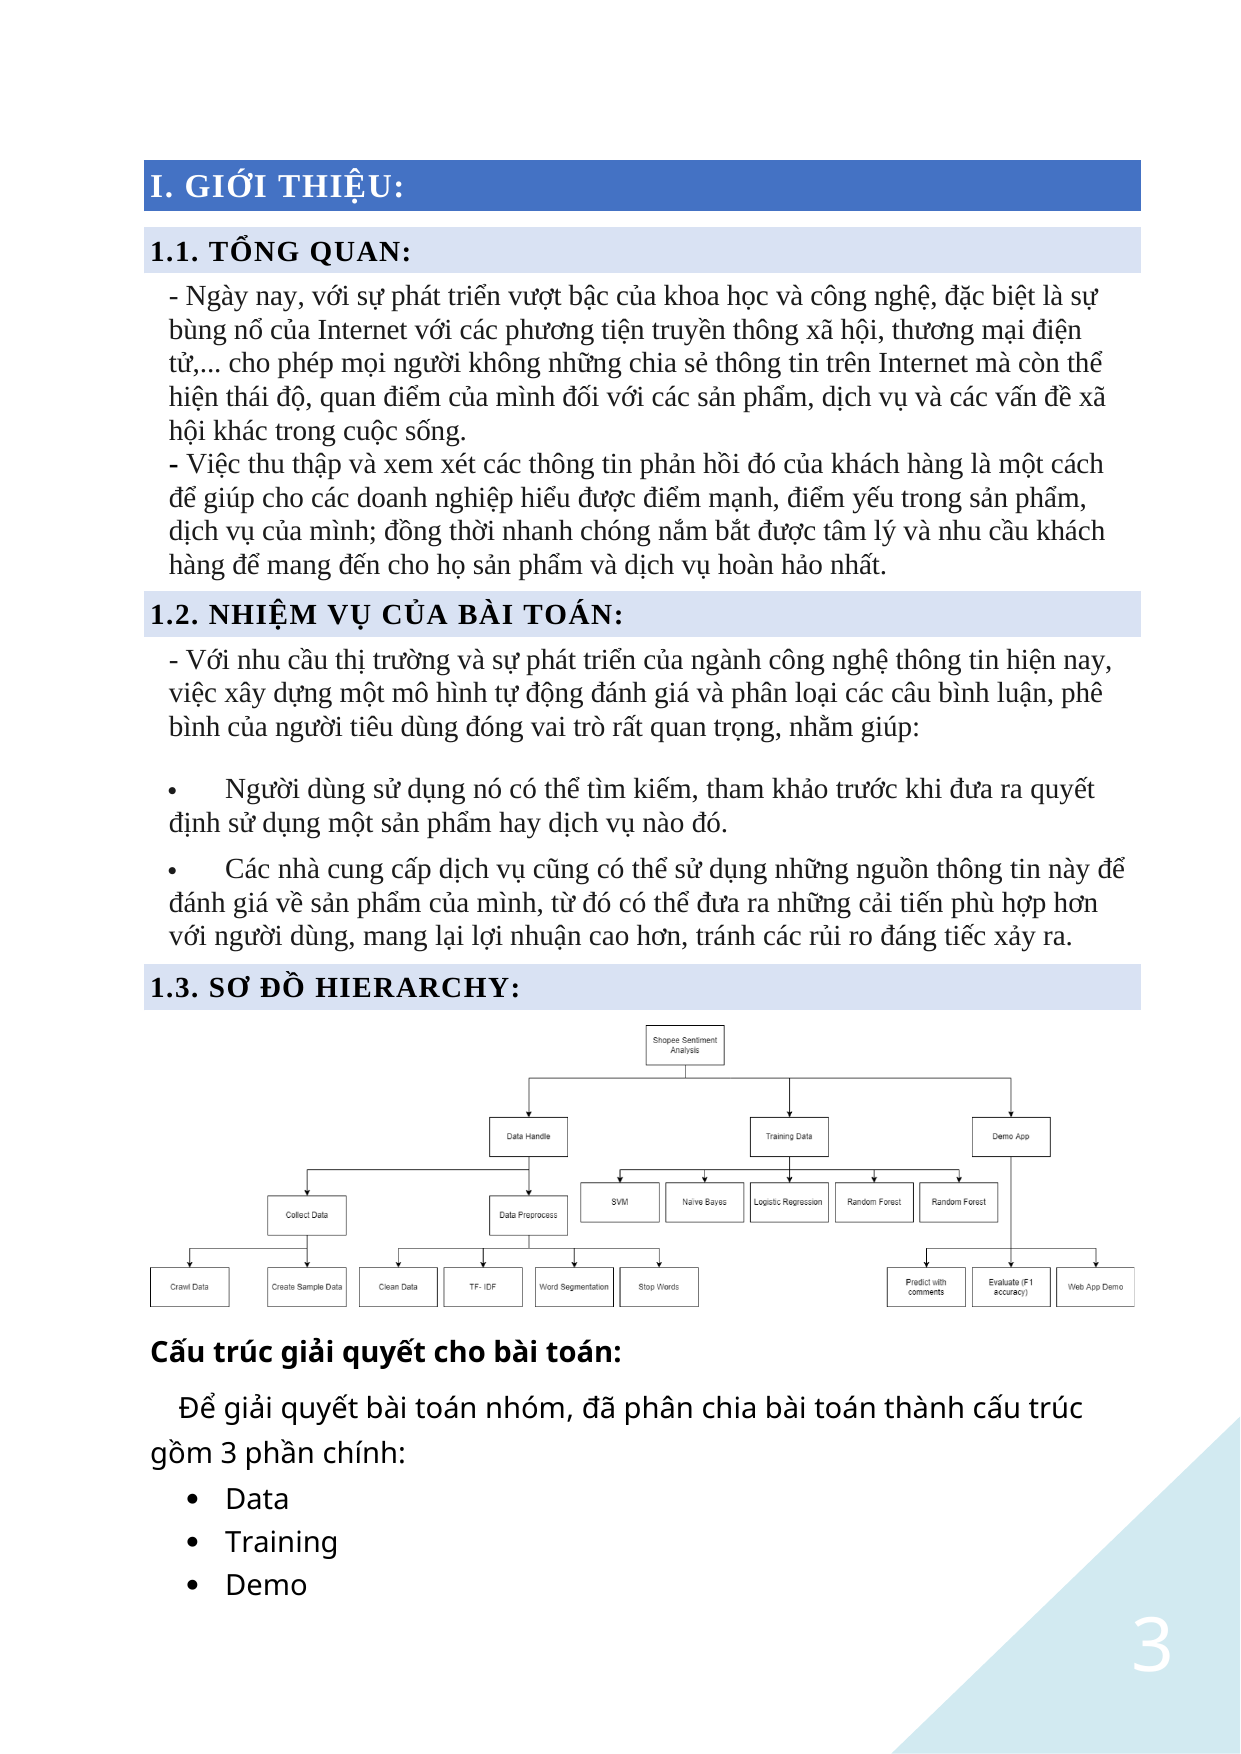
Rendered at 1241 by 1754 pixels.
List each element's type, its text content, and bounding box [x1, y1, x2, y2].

subtitle 1.1. Tổng quan: [150, 234, 1134, 267]
text Cấu trúc giải quyết cho bài toán: [150, 1331, 1134, 1371]
list Data [187, 1478, 1134, 1518]
subtitle I. Giới thiệu: [150, 167, 1134, 205]
text - Với nhu cầu thị trường và sự phát triển của ngành công nghệ thông tin hiện nay, việc xây dựng một mô hình tự động đánh giá và phân loại các câu bình luận, phê bình của người tiêu dùng đóng vai trò rất quan trọng, nhằm giúp: [169, 642, 1134, 742]
picture [150, 1025, 1135, 1307]
list Người dùng sử dụng nó có thể tìm kiếm, tham khảo trước khi đưa ra quyết định sử dụng một sản phẩm hay dịch vụ nào đó. [169, 772, 1134, 839]
list Các nhà cung cấp dịch vụ cũng có thể sử dụng những nguồn thông tin này để đánh giá về sản phẩm của mình, từ đó có thể đưa ra những cải tiến phù hợp hơn với người dùng, mang lại lợi nhuận cao hơn, tránh các rủi ro đáng tiếc xảy ra. [169, 851, 1134, 952]
subtitle 1.3. Sơ đồ Hierarchy: [150, 971, 1134, 1004]
subtitle 1.2. Nhiệm vụ của bài toán: [150, 597, 1134, 631]
list Demo [187, 1564, 1134, 1604]
text Để giải quyết bài toán nhóm, đã phân chia bài toán thành cấu trúc gồm 3 phần chính: [150, 1387, 1134, 1472]
text - Việc thu thập và xem xét các thông tin phản hồi đó của khách hàng là một cách để giúp cho các doanh nghiệp hiểu được điểm mạnh, điểm yếu trong sản phẩm, dịch vụ của mình; đồng thời nhanh chóng nắm bắt được tâm lý và nhu cầu khách hàng để mang đến cho họ sản phẩm và dịch vụ hoàn hảo nhất. [169, 446, 1134, 580]
list Training [187, 1521, 1134, 1561]
text - Ngày nay, với sự phát triển vượt bậc của khoa học và công nghệ, đặc biệt là sự bùng nổ của Internet với các phương tiện truyền thông xã hội, thương mại điện tử,... cho phép mọi người không những chia sẻ thông tin trên Internet mà còn thể hiện thái độ, quan điểm của mình đối với các sản phẩm, dịch vụ và các vấn đề xã hội khác trong cuộc sống. [169, 278, 1134, 446]
